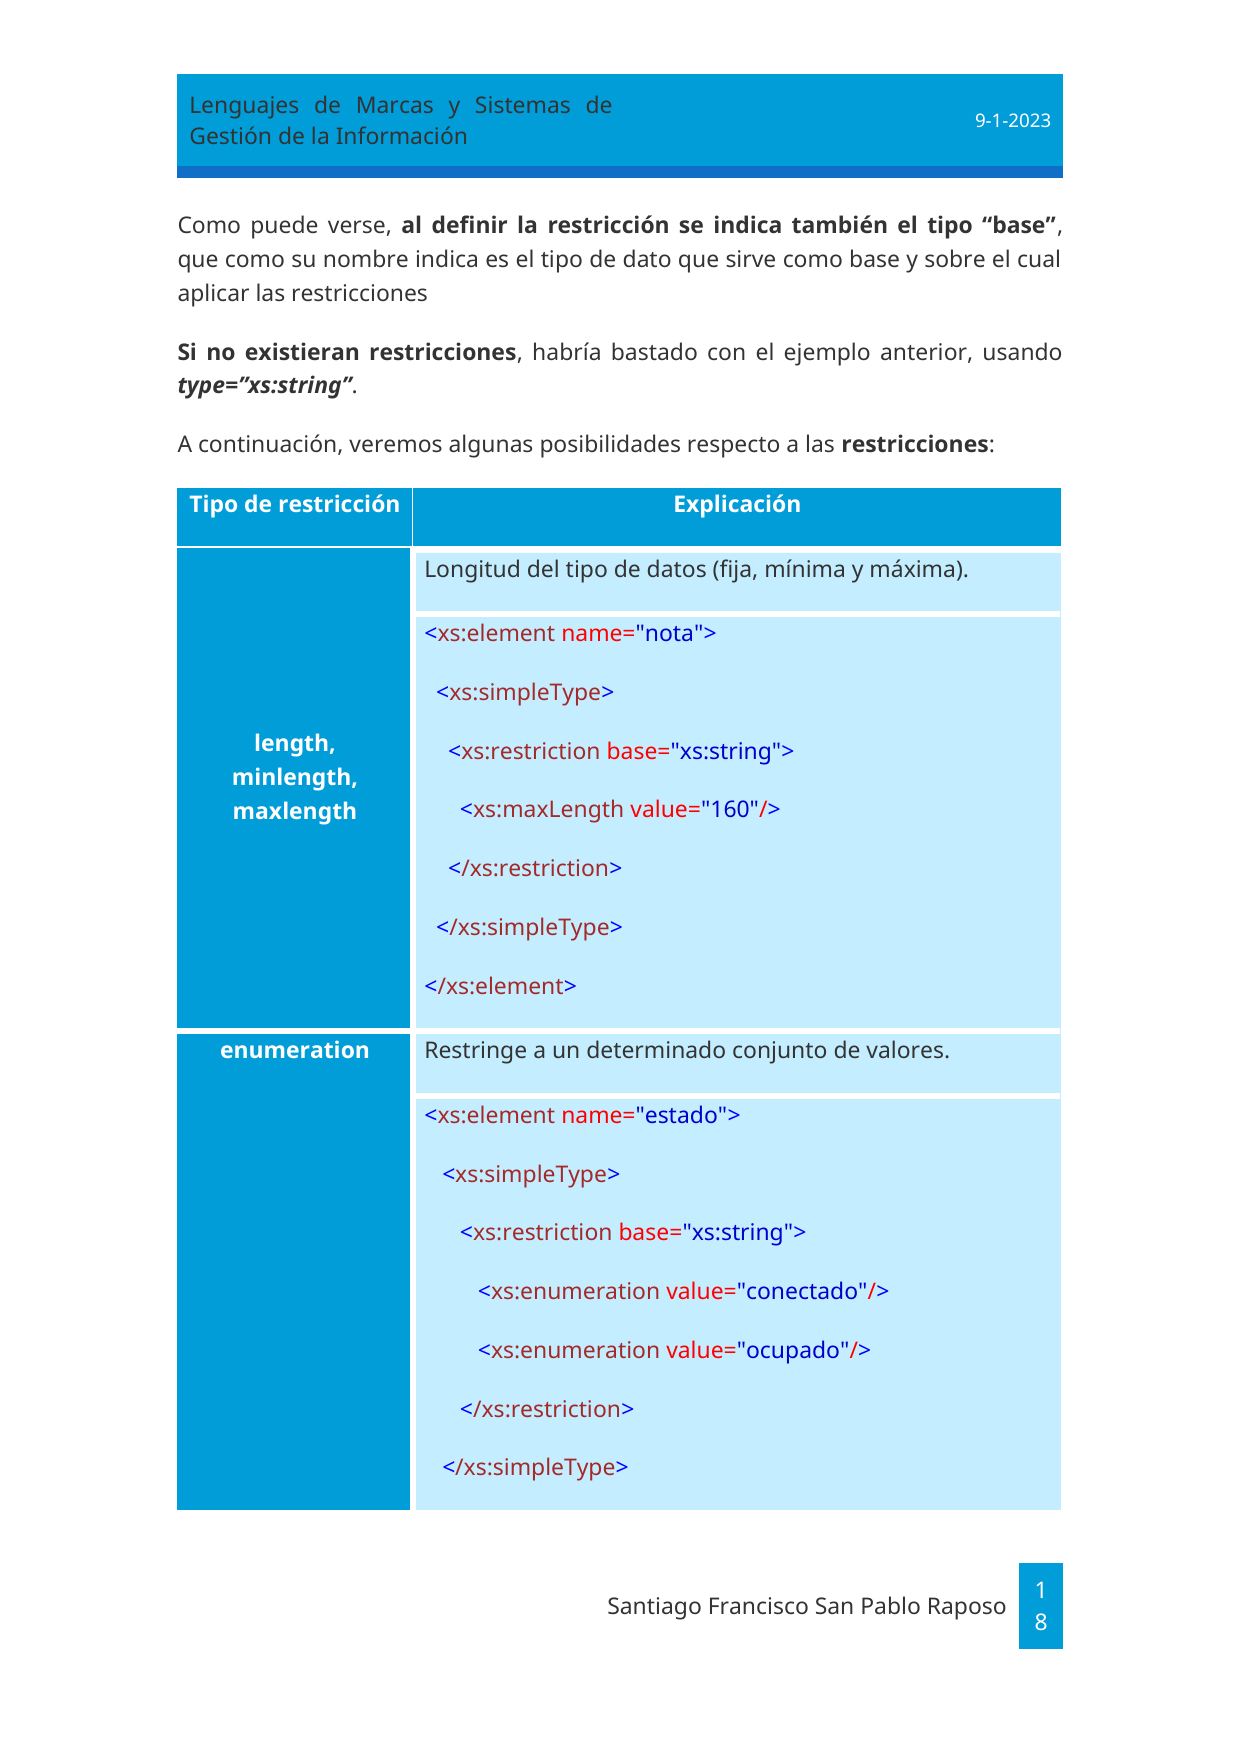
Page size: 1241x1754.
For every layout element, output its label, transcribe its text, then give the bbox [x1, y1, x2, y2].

text Como puede verse, al definir la restricción se indica también el tipo “base”, que como su nombre indica es el tipo de dato que sirve como base y sobre el cual aplicar las restricciones [177, 209, 1063, 308]
table_header Tipo de restricción [177, 488, 412, 546]
table_cell enumeration [177, 1034, 410, 1510]
table_cell Restringe a un determinado conjunto de valores. [416, 1028, 1061, 1093]
table_cell Longitud del tipo de datos (fija, mínima y máxima). [416, 553, 1061, 611]
text Si no existieran restricciones, habría bastado con el ejemplo anterior, usando type=”xs:string”. [177, 336, 1063, 401]
table_header Explicación [413, 488, 1061, 546]
text A continuación, veremos algunas posibilidades respecto a las restricciones: [177, 428, 1063, 459]
table_cell length, minlength, maxlength [177, 548, 410, 1028]
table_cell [416, 1093, 1061, 1510]
table_cell <xs:element name="nota"> <xs:simpleType> <xs:restriction base="xs:string"> <xs:maxLength value="160"/> </xs:restriction> </xs:simpleType> </xs:element> [416, 611, 1061, 1028]
